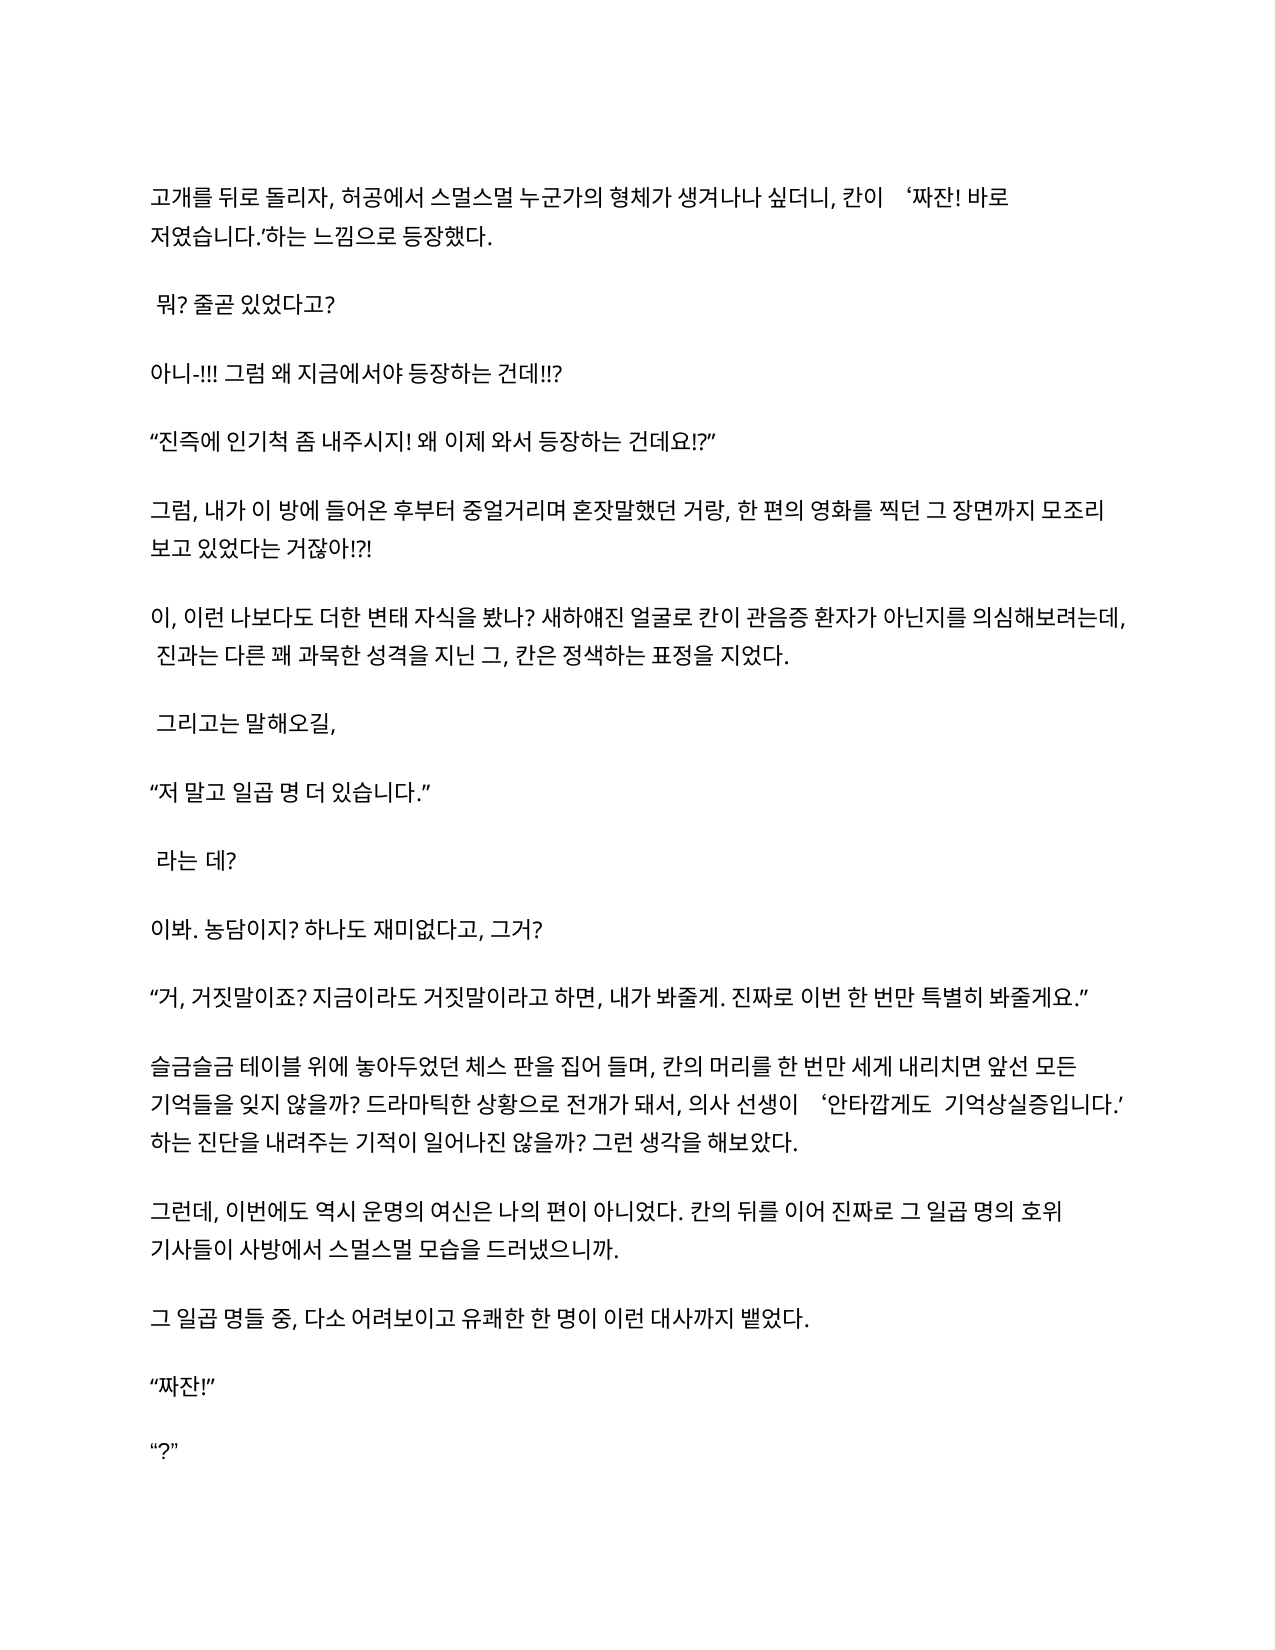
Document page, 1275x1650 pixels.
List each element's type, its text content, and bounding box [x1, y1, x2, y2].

text “진즉에 인기척 좀 내주시지! 왜 이제 와서 등장하는 건데요!?” [150, 424, 1125, 457]
text “거, 거짓말이죠? 지금이라도 거짓말이라고 하면, 내가 봐줄게. 진짜로 이번 한 번만 특별히 봐줄게요.” [150, 980, 1125, 1014]
text 슬금슬금 테이블 위에 놓아두었던 체스 판을 집어 들며, 칸의 머리를 한 번만 세게 내리치면 앞선 모든 기억들을 잊지 않을까? 드라마틱한 상황으로 전개가 돼서, 의사 선생이 ‘안타깝게도 기억상실증입니다.’하는 진단을 내려주는 기적이 일어나진 않을까? 그런 생각을 해보았다. [150, 1049, 1125, 1159]
text 그럼, 내가 이 방에 들어온 후부터 중얼거리며 혼잣말했던 거랑, 한 편의 영화를 찍던 그 장면까지 모조리 보고 있었다는 거잖아!?! [150, 493, 1125, 564]
text 라는 데? [150, 843, 1125, 877]
text 이, 이런 나보다도 더한 변태 자식을 봤나? 새하얘진 얼굴로 칸이 관음증 환자가 아닌지를 의심해보려는데, 진과는 다른 꽤 과묵한 성격을 지닌 그, 칸은 정색하는 표정을 지었다. [150, 599, 1125, 671]
text 이봐. 농담이지? 하나도 재미없다고, 그거? [150, 912, 1125, 945]
text 뭐? 줄곧 있었다고? [150, 287, 1125, 320]
text 그런데, 이번에도 역시 운명의 여신은 나의 편이 아니었다. 칸의 뒤를 이어 진짜로 그 일곱 명의 호위 기사들이 사방에서 스멀스멀 모습을 드러냈으니까. [150, 1194, 1125, 1265]
text “짜잔!” [150, 1369, 1125, 1402]
text 그 일곱 명들 중, 다소 어려보이고 유쾌한 한 명이 이런 대사까지 뱉었다. [150, 1301, 1125, 1334]
text 그리고는 말해오길, [150, 706, 1125, 739]
text “?” [150, 1438, 1125, 1464]
text 아니-!!! 그럼 왜 지금에서야 등장하는 건데!!? [150, 356, 1125, 389]
text 고개를 뒤로 돌리자, 허공에서 스멀스멀 누군가의 형체가 생겨나나 싶더니, 칸이 ‘짜잔! 바로 저였습니다.’하는 느낌으로 등장했다. [150, 180, 1125, 252]
text “저 말고 일곱 명 더 있습니다.” [150, 775, 1125, 808]
